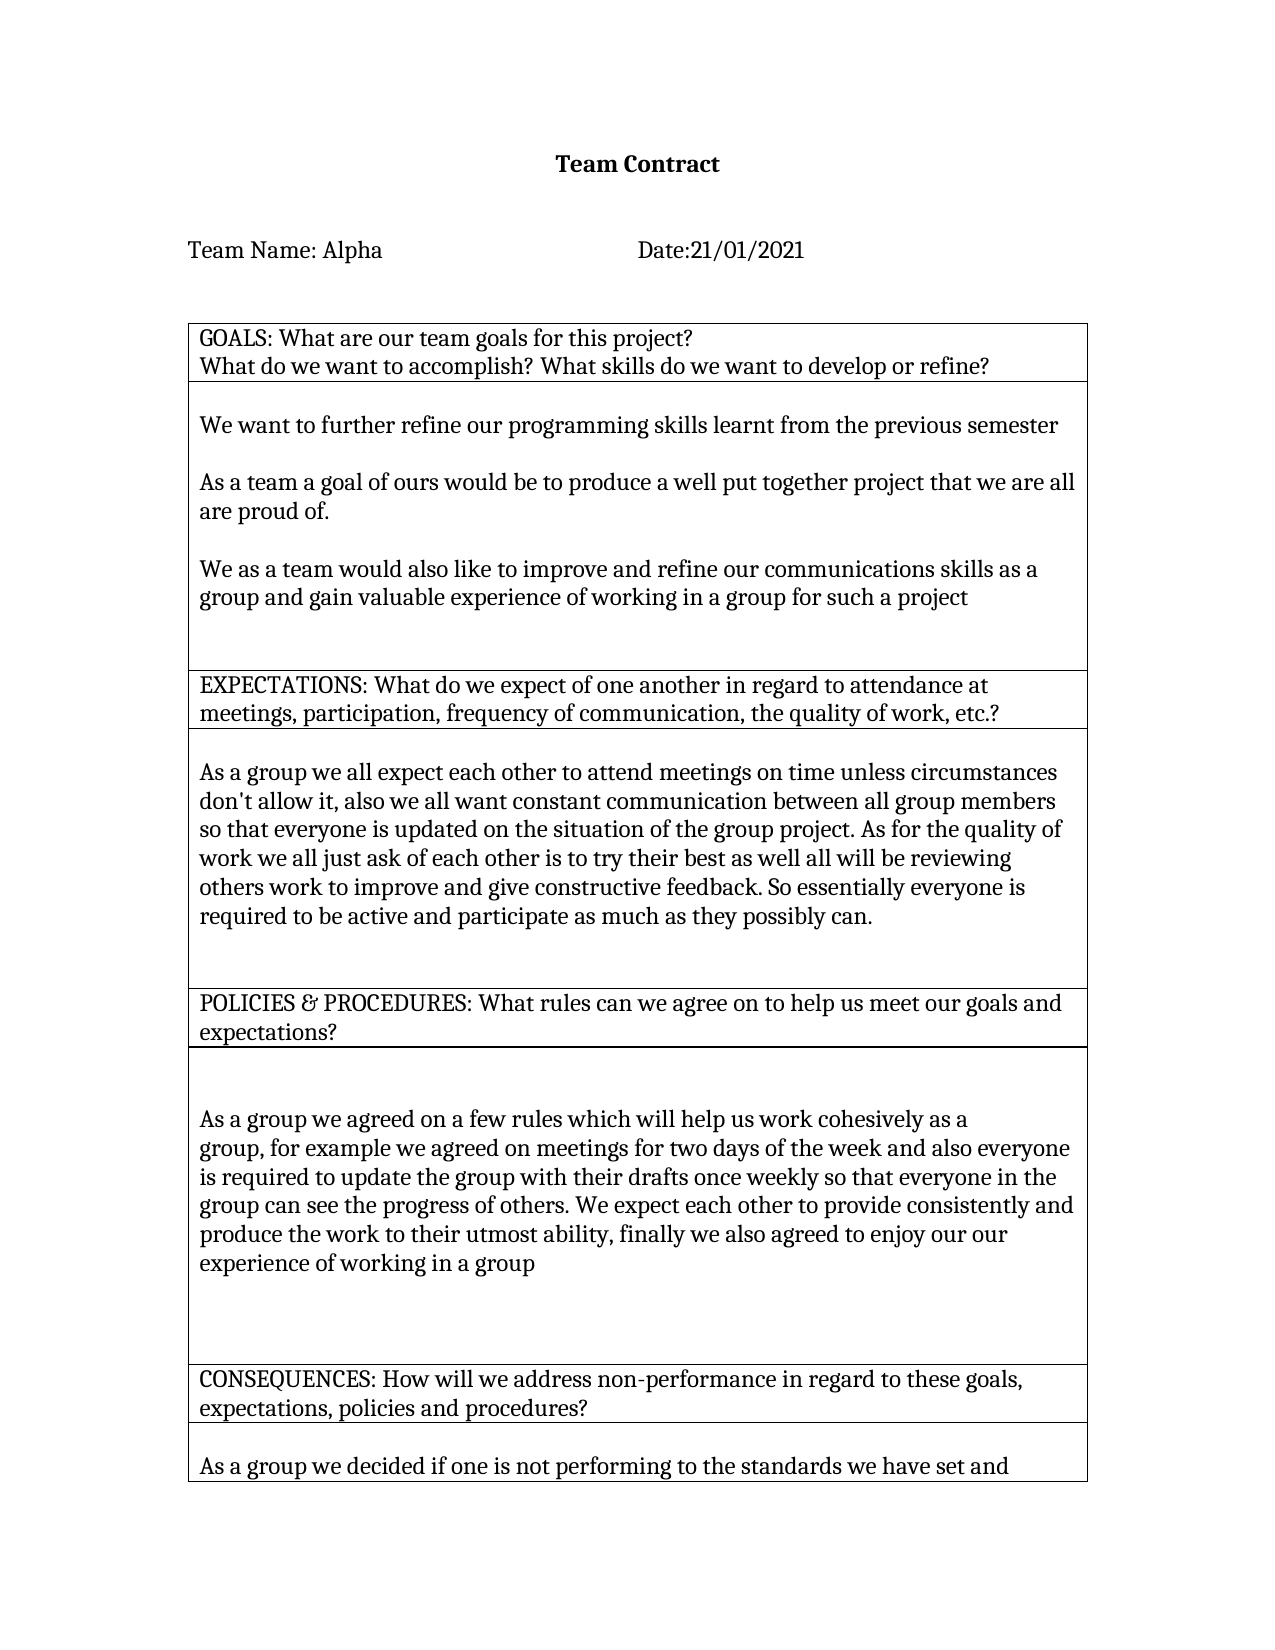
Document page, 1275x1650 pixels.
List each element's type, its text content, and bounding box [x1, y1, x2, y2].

table_header GOALS: What are our team goals for this project? What do we want to accomplish? What skills do we want to develop or refine? [189, 324, 1087, 381]
table_cell CONSEQUENCES: How will we address non-performance in regard to these goals, expectations, policies and procedures? [189, 1365, 1087, 1422]
table_cell EXPECTATIONS: What do we expect of one another in regard to attendance at meetings, participation, frequency of communication, the quality of work, etc.? [189, 671, 1087, 728]
text Team Name: Alpha Date:21/01/2021 [187, 236, 1087, 265]
table_cell As a group we all expect each other to attend meetings on time unless circumstances don't allow it, also we all want constant communication between all group members so that everyone is updated on the situation of the group project. As for the quality of work we all just ask of each other is to try their best as well all will be reviewing others work to improve and give constructive feedback. So essentially everyone is required to be active and participate as much as they possibly can. [189, 729, 1087, 988]
table_cell We want to further refine our programming skills learnt from the previous semester As a team a goal of ours would be to produce a well put together project that we are all are proud of. We as a team would also like to improve and refine our communications skills as a group and gain valuable experience of working in a group for such a project [189, 382, 1087, 669]
table_cell As a group we agreed on a few rules which will help us work cohesively as a group, for example we agreed on meetings for two days of the week and also everyone is required to update the group with their drafts once weekly so that everyone in the group can see the progress of others. We expect each other to provide consistently and produce the work to their utmost ability, finally we also agreed to enjoy our our experience of working in a group [189, 1048, 1087, 1364]
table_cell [189, 1423, 1087, 1481]
text Team Contract [187, 150, 1087, 179]
table_cell POLICIES & PROCEDURES: What rules can we agree on to help us meet our goals and expectations? [189, 989, 1087, 1046]
